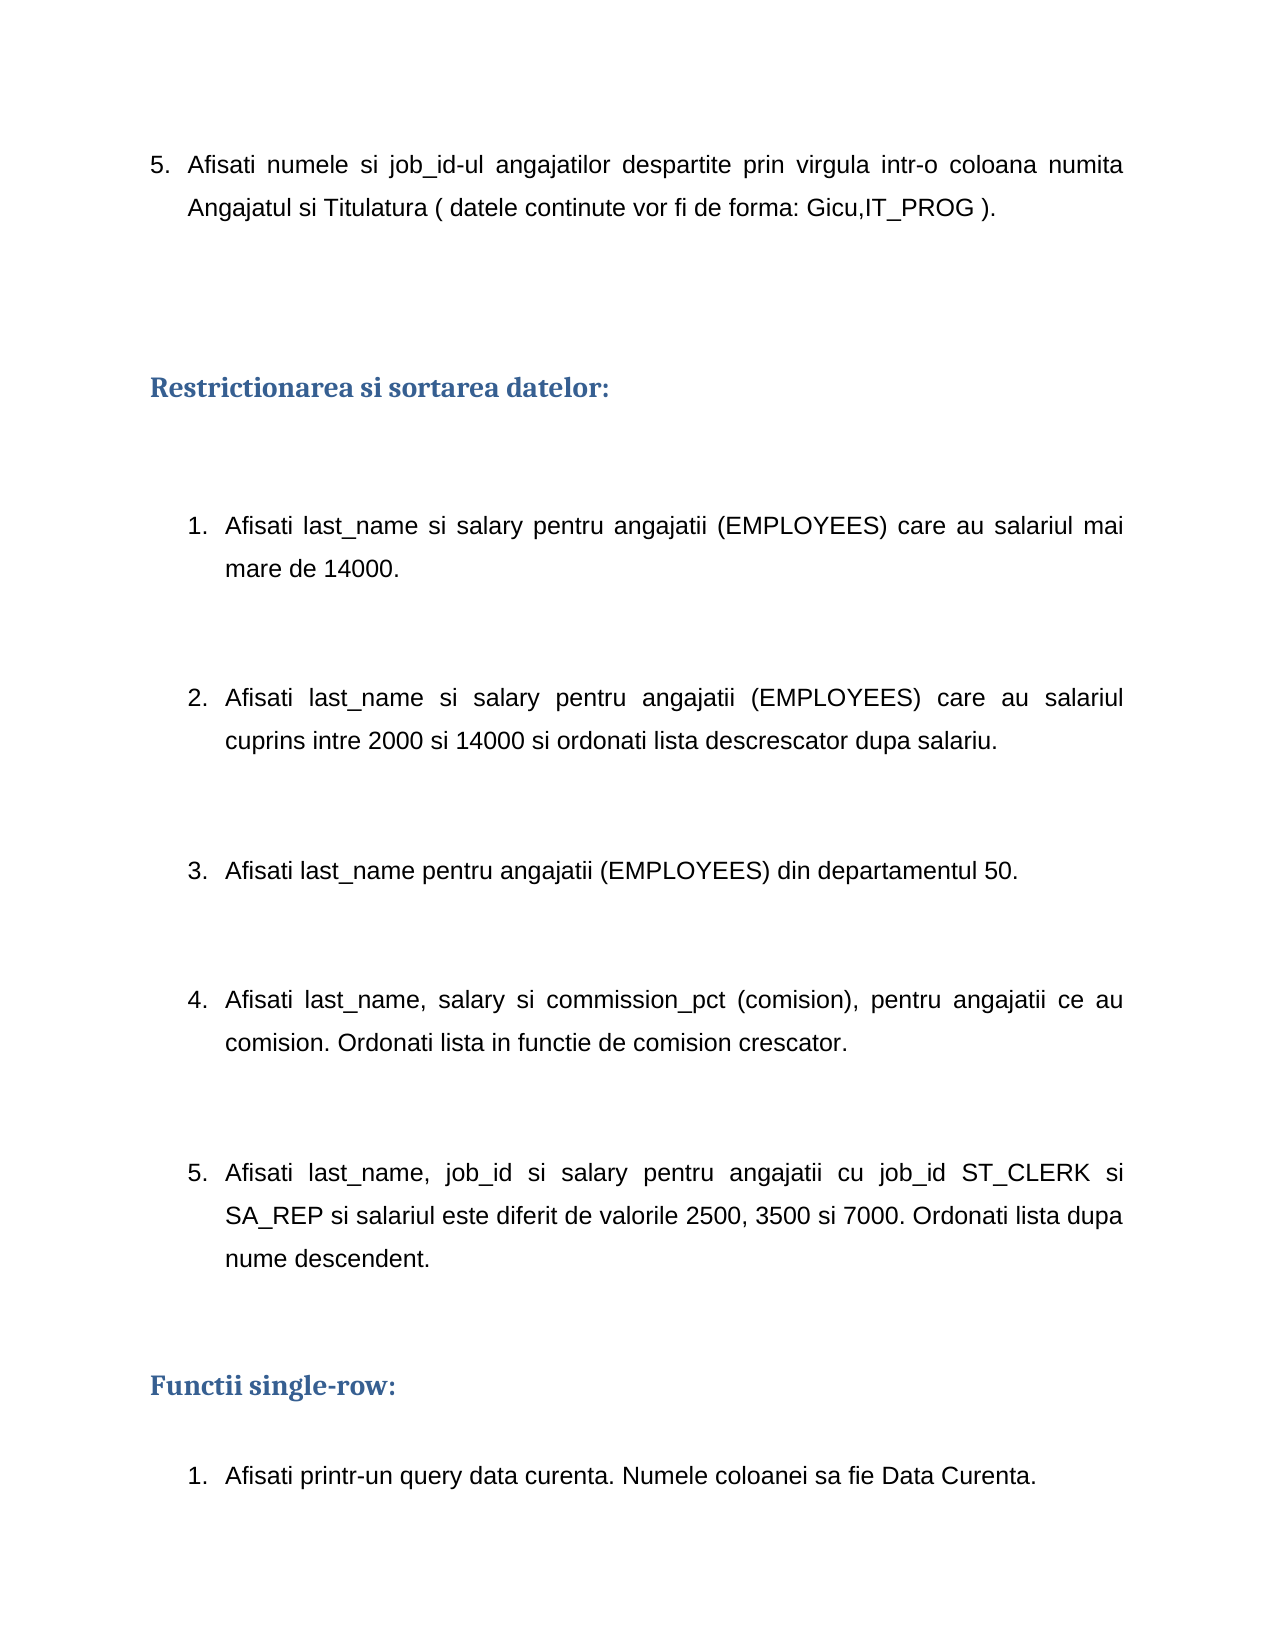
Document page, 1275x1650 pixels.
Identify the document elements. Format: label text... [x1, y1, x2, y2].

list Afisati printr-un query data curenta. Numele coloanei sa fie Data Curenta. [187, 1461, 1125, 1489]
list Afisati last_name si salary pentru angajatii (EMPLOYEES) care au salariul mai mare de 14000. [187, 511, 1125, 582]
subtitle Functii single-row: [150, 1369, 1125, 1403]
list Afisati last_name, job_id si salary pentru angajatii cu job_id ST_CLERK si SA_REP si salariul este diferit de valorile 2500, 3500 si 7000. Ordonati lista dupa nume descendent. [187, 1157, 1125, 1272]
list Afisati last_name, salary si commission_pct (comision), pentru angajatii ce au comision. Ordonati lista in functie de comision crescator. [187, 985, 1125, 1057]
list Afisati last_name pentru angajatii (EMPLOYEES) din departamentul 50. [187, 856, 1125, 884]
list Afisati numele si job_id-ul angajatilor despartite prin virgula intr-o coloana numita Angajatul si Titulatura ( datele continute vor fi de forma: Gicu,IT_PROG ). [150, 150, 1125, 222]
list Afisati last_name si salary pentru angajatii (EMPLOYEES) care au salariul cuprins intre 2000 si 14000 si ordonati lista descrescator dupa salariu. [187, 683, 1125, 755]
subtitle Restrictionarea si sortarea datelor: [150, 371, 1125, 405]
